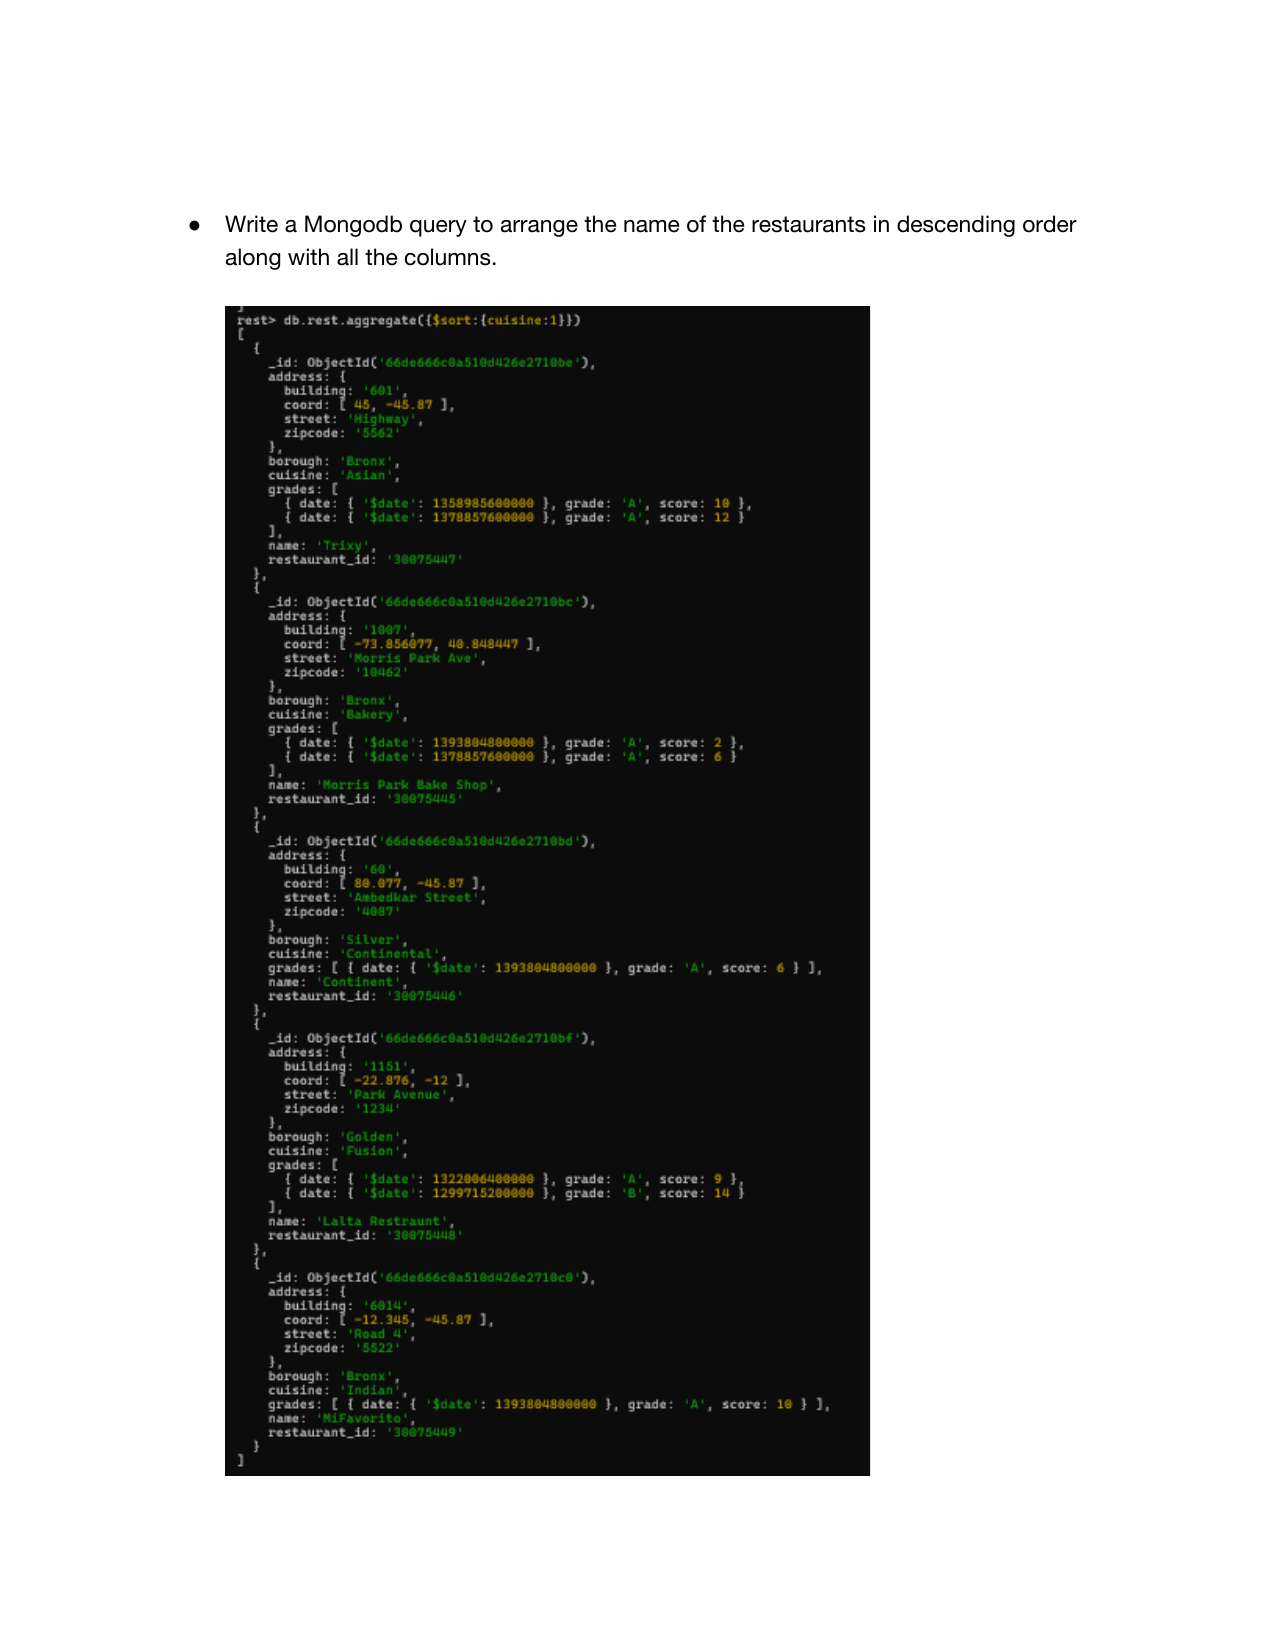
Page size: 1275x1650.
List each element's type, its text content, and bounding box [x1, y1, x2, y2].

picture [225, 306, 871, 1476]
list Write a Mongodb query to arrange the name of the restaurants in descending order along with all the columns. [187, 210, 1125, 272]
